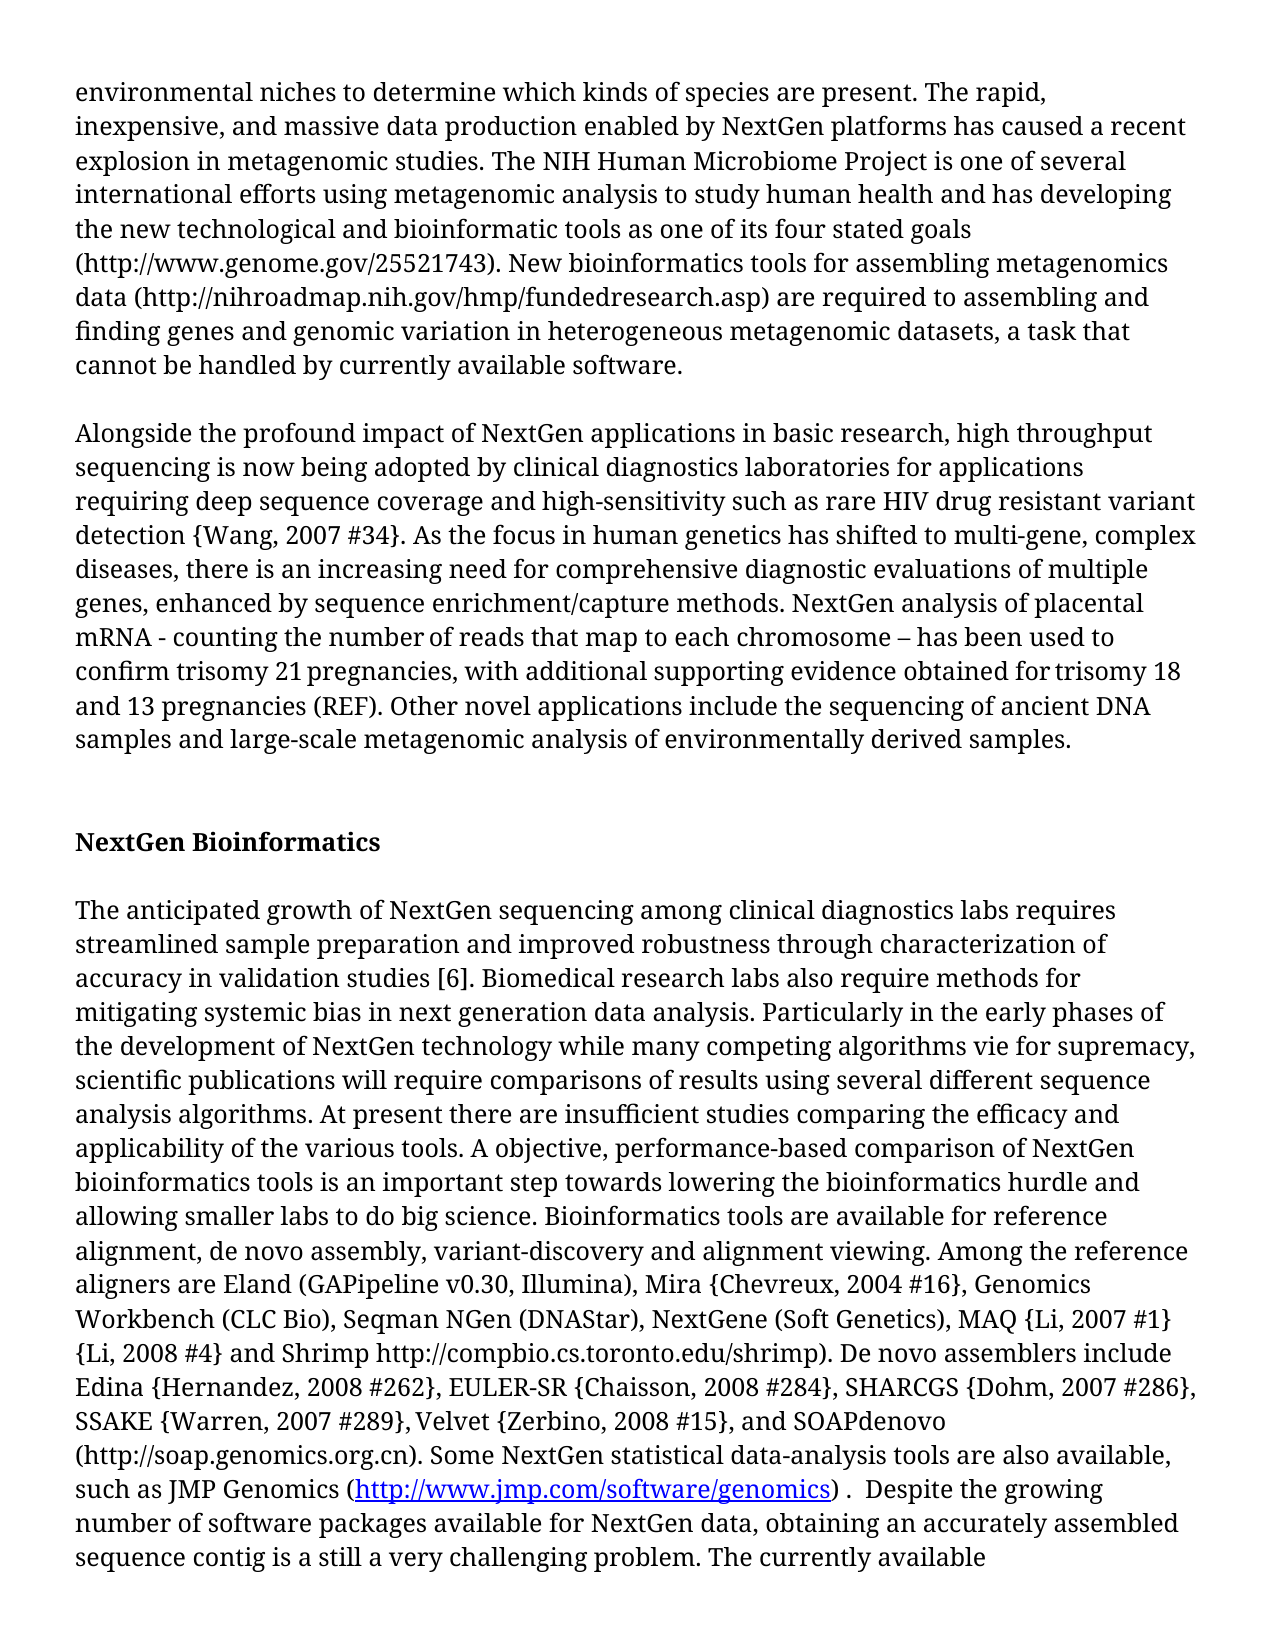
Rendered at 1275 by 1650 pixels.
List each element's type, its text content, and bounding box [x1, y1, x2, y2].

text Alongside the profound impact of NextGen applications in basic research, high throughput sequencing is now being adopted by clinical diagnostics laboratories for applications requiring deep sequence coverage and high-sensitivity such as rare HIV drug resistant variant detection {Wang, 2007 #34}. As the focus in human genetics has shifted to multi-gene, complex diseases, there is an increasing need for comprehensive diagnostic evaluations of multiple genes, enhanced by sequence enrichment/capture methods. NextGen analysis of placental mRNA - counting the number of reads that map to each chromosome – has been used to confirm trisomy 21 pregnancies, with additional supporting evidence obtained for trisomy 18 and 13 pregnancies (REF). Other novel applications include the sequencing of ancient DNA samples and large-scale metagenomic analysis of environmentally derived samples. [75, 416, 1200, 756]
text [75, 892, 1200, 1574]
text NextGen Bioinformatics [75, 824, 1200, 858]
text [75, 75, 1200, 382]
